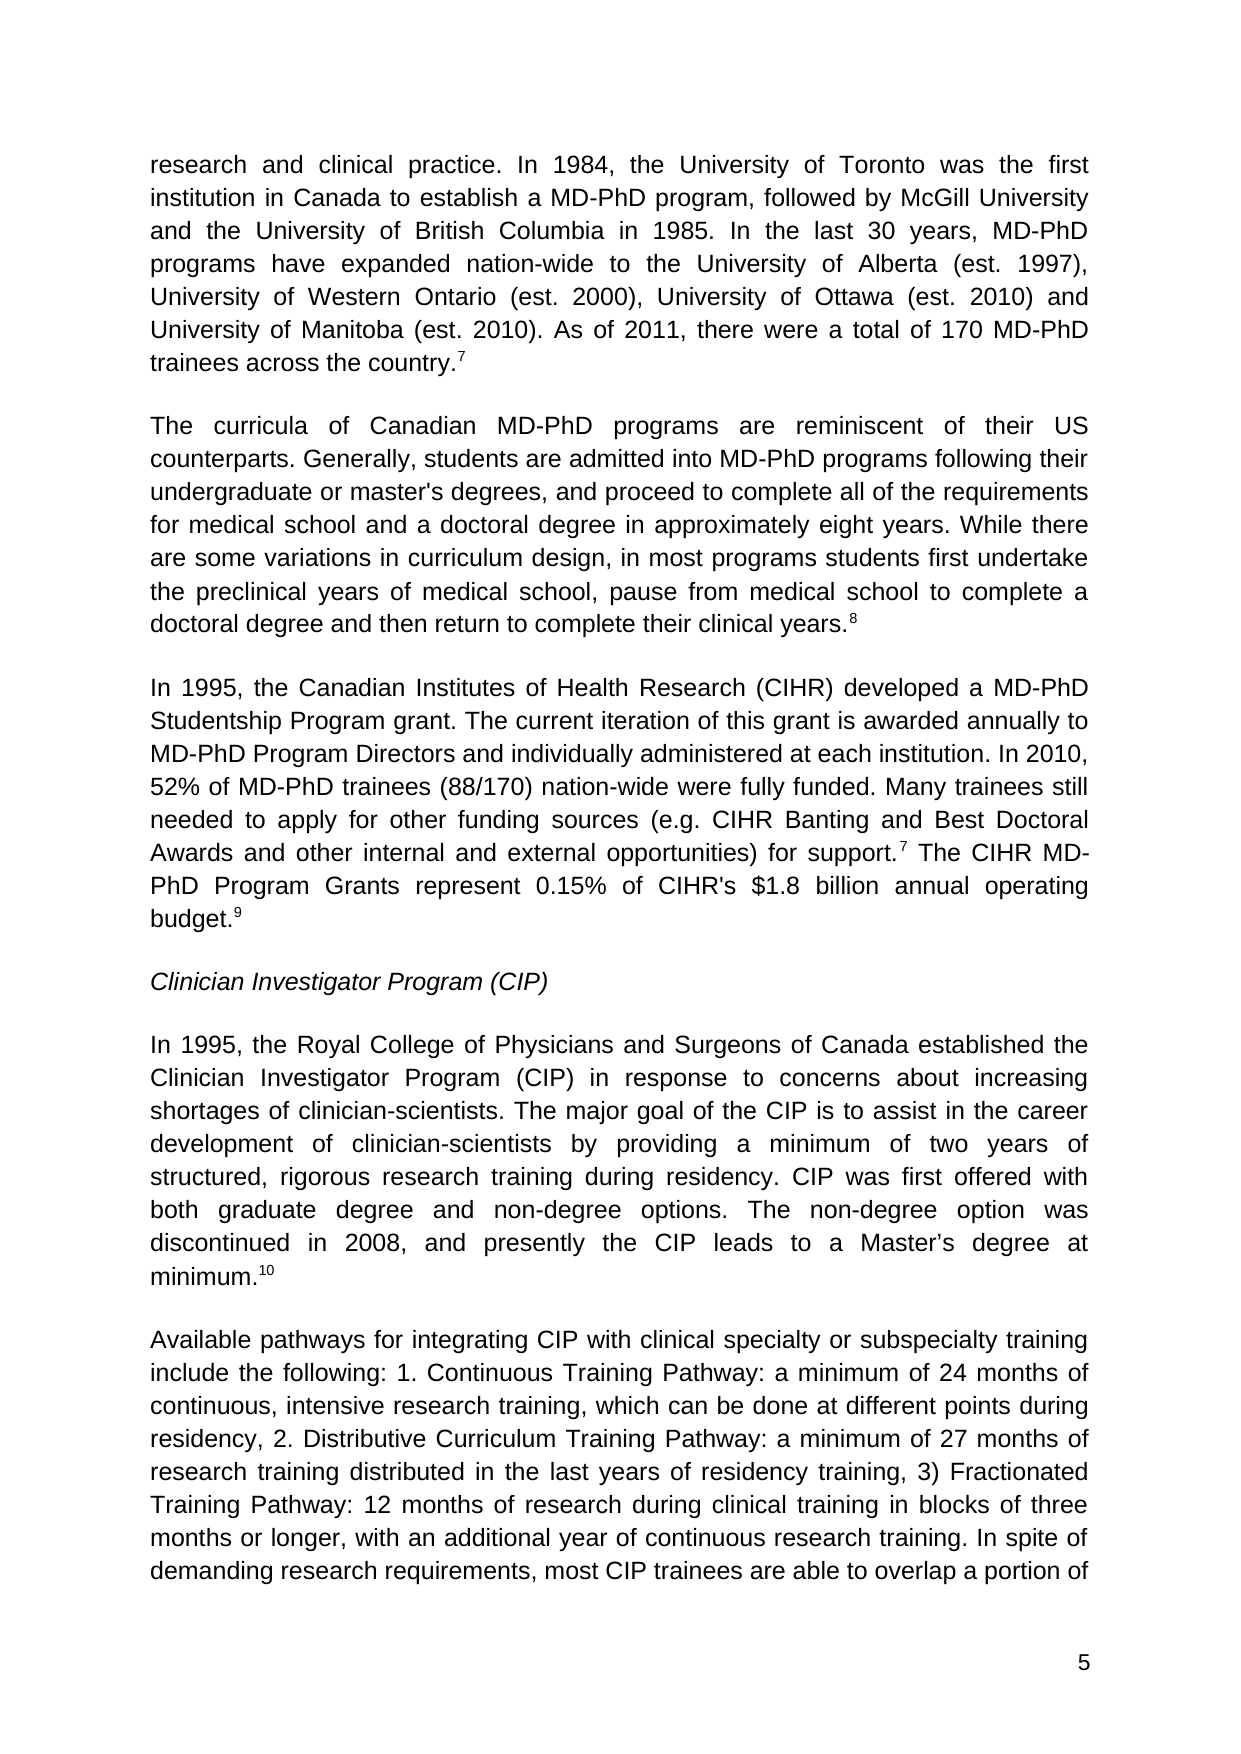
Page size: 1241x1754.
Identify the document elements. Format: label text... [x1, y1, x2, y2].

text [150, 150, 1090, 377]
text Clinician Investigator Program (CIP) [150, 967, 1090, 996]
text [150, 1325, 1090, 1584]
text In 1995, the Royal College of Physicians and Surgeons of Canada established the Clinician Investigator Program (CIP) in response to concerns about increasing shortages of clinician-scientists. The major goal of the CIP is to assist in the career development of clinician-scientists by providing a minimum of two years of structured, rigorous research training during residency. CIP was first offered with both graduate degree and non-degree options. The non-degree option was discontinued in 2008, and presently the CIP leads to a Master’s degree at minimum.10 [150, 1030, 1090, 1290]
text In 1995, the Canadian Institutes of Health Research (CIHR) developed a MD-PhD Studentship Program grant. The current iteration of this grant is awarded annually to MD-PhD Program Directors and individually administered at each institution. In 2010, 52% of MD-PhD trainees (88/170) nation-wide were fully funded. Many trainees still needed to apply for other funding sources (e.g. CIHR Banting and Best Doctoral Awards and other internal and external opportunities) for support.7 The CIHR MD-PhD Program Grants represent 0.15% of CIHR's $1.8 billion annual operating budget.9 [150, 673, 1090, 933]
text The curricula of Canadian MD-PhD programs are reminiscent of their US counterparts. Generally, students are admitted into MD-PhD programs following their undergraduate or master's degrees, and proceed to complete all of the requirements for medical school and a doctoral degree in approximately eight years. While there are some variations in curriculum design, in most programs students first undertake the preclinical years of medical school, pause from medical school to complete a doctoral degree and then return to complete their clinical years.8 [150, 411, 1090, 638]
